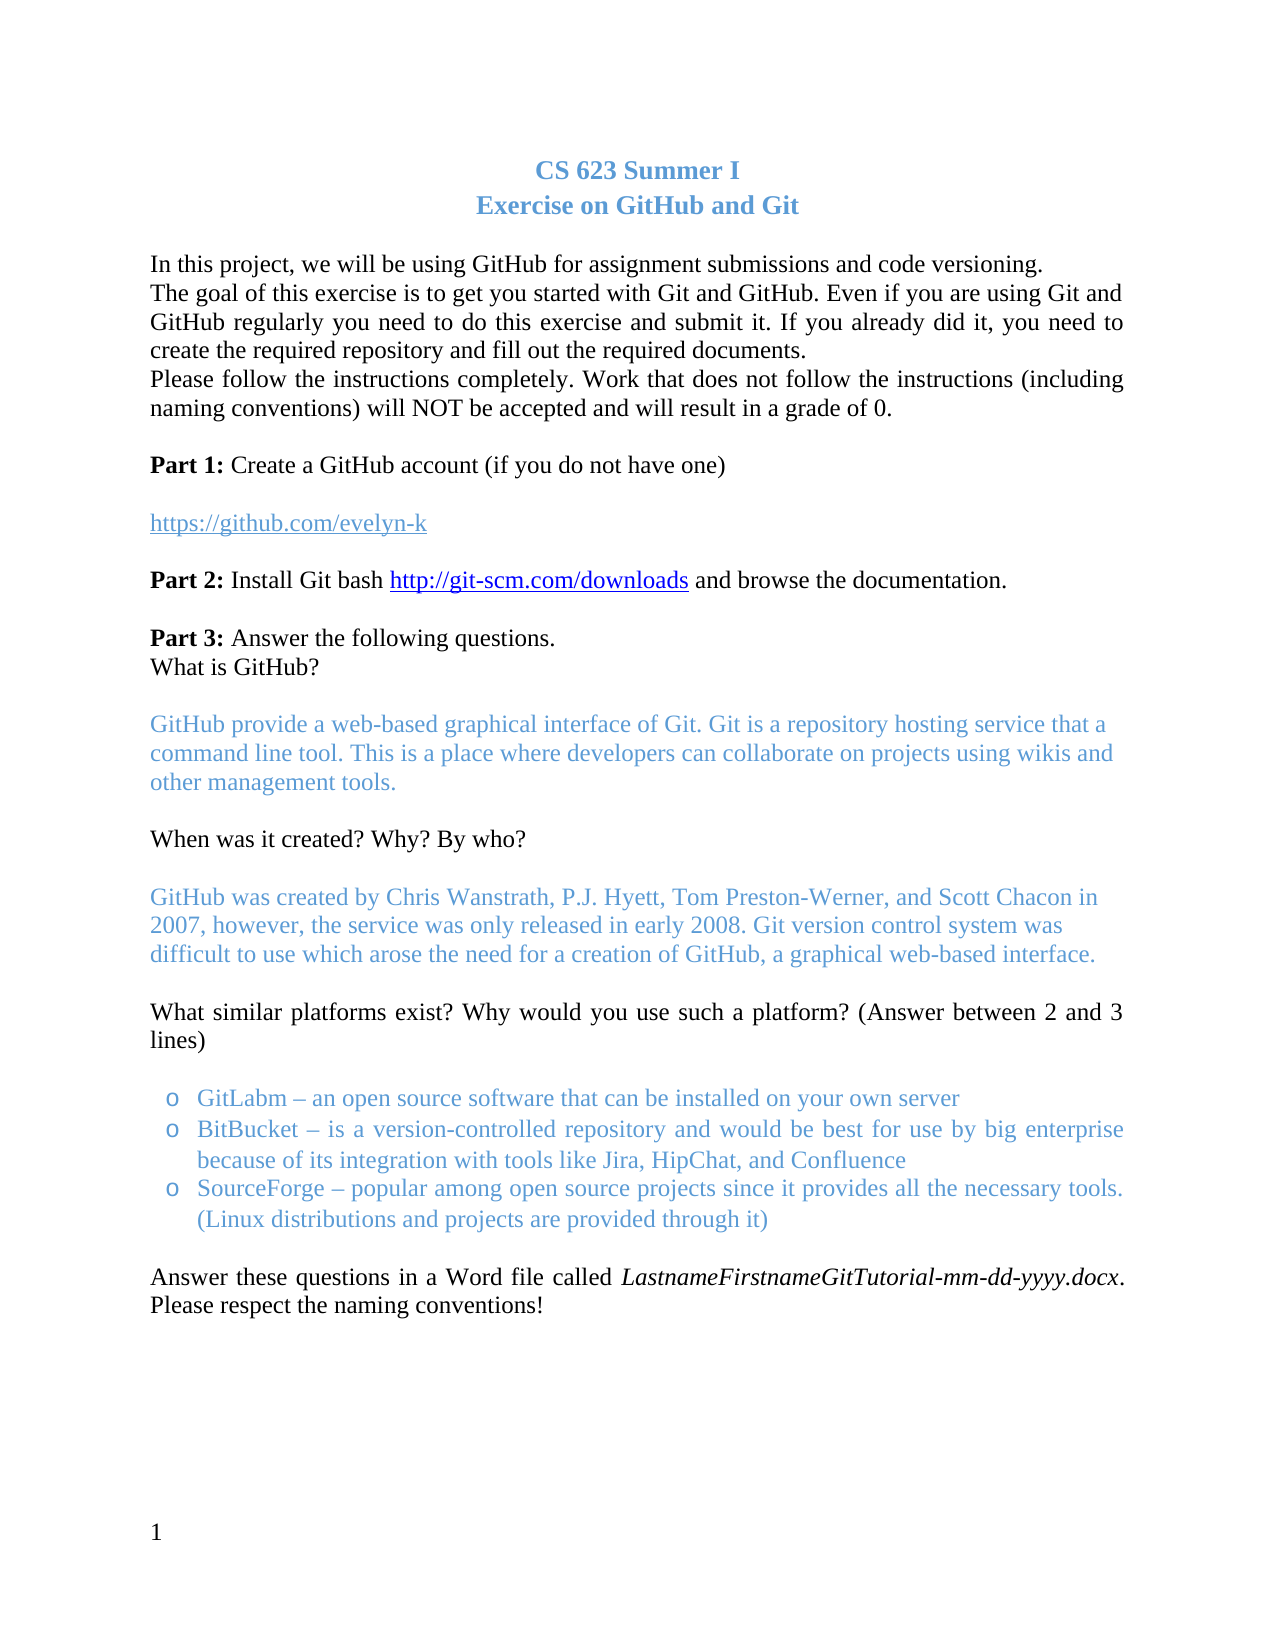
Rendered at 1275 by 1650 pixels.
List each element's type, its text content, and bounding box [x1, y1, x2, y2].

text Part 2: Install Git bash http://git-scm.com/downloads and browse the documentation. [150, 566, 1125, 594]
text Answer these questions in a Word file called LastnameFirstnameGitTutorial-mm-dd-yyyy.docx. Please respect the naming conventions! [150, 1262, 1125, 1319]
text What similar platforms exist? Why would you use such a platform? (Answer between 2 and 3 lines) [150, 997, 1125, 1054]
text When was it created? Why? By who? [150, 824, 1125, 853]
list GitLabm – an open source software that can be installed on your own server [165, 1083, 1125, 1114]
subtitle CS 623 Summer I [150, 154, 1125, 185]
text The goal of this exercise is to get you started with Git and GitHub. Even if you are using Git and GitHub regularly you need to do this exercise and submit it. If you already did it, you need to create the required repository and fill out the required documents. [150, 278, 1125, 364]
text Please follow the instructions completely. Work that does not follow the instructions (including naming conventions) will NOT be accepted and will result in a grade of 0. [150, 364, 1125, 422]
subtitle Exercise on GitHub and Git [150, 189, 1125, 221]
text Part 1: Create a GitHub account (if you do not have one) [150, 451, 1125, 479]
text In this project, we will be using GitHub for assignment submissions and code versioning. [150, 249, 1125, 278]
list SourceForge – popular among open source projects since it provides all the necessary tools. (Linux distributions and projects are provided through it) [165, 1173, 1125, 1233]
list BitBucket – is a version-controlled repository and would be best for use by big enterprise because of its integration with tools like Jira, HipChat, and Confluence [165, 1114, 1125, 1173]
text What is GitHub? [150, 652, 1125, 681]
text GitHub was created by Chris Wanstrath, P.J. Hyett, Tom Preston-Werner, and Scott Chacon in 2007, however, the service was only released in early 2008. Git version control system was difficult to use which arose the need for a creation of GitHub, a graphical web-based interface. [150, 882, 1125, 968]
text GitHub provide a web-based graphical interface of Git. Git is a repository hosting service that a command line tool. This is a place where developers can collaborate on projects using wikis and other management tools. [150, 709, 1125, 796]
text Part 3: Answer the following questions. [150, 623, 1125, 652]
text https://github.com/evelyn-k [150, 508, 1125, 537]
